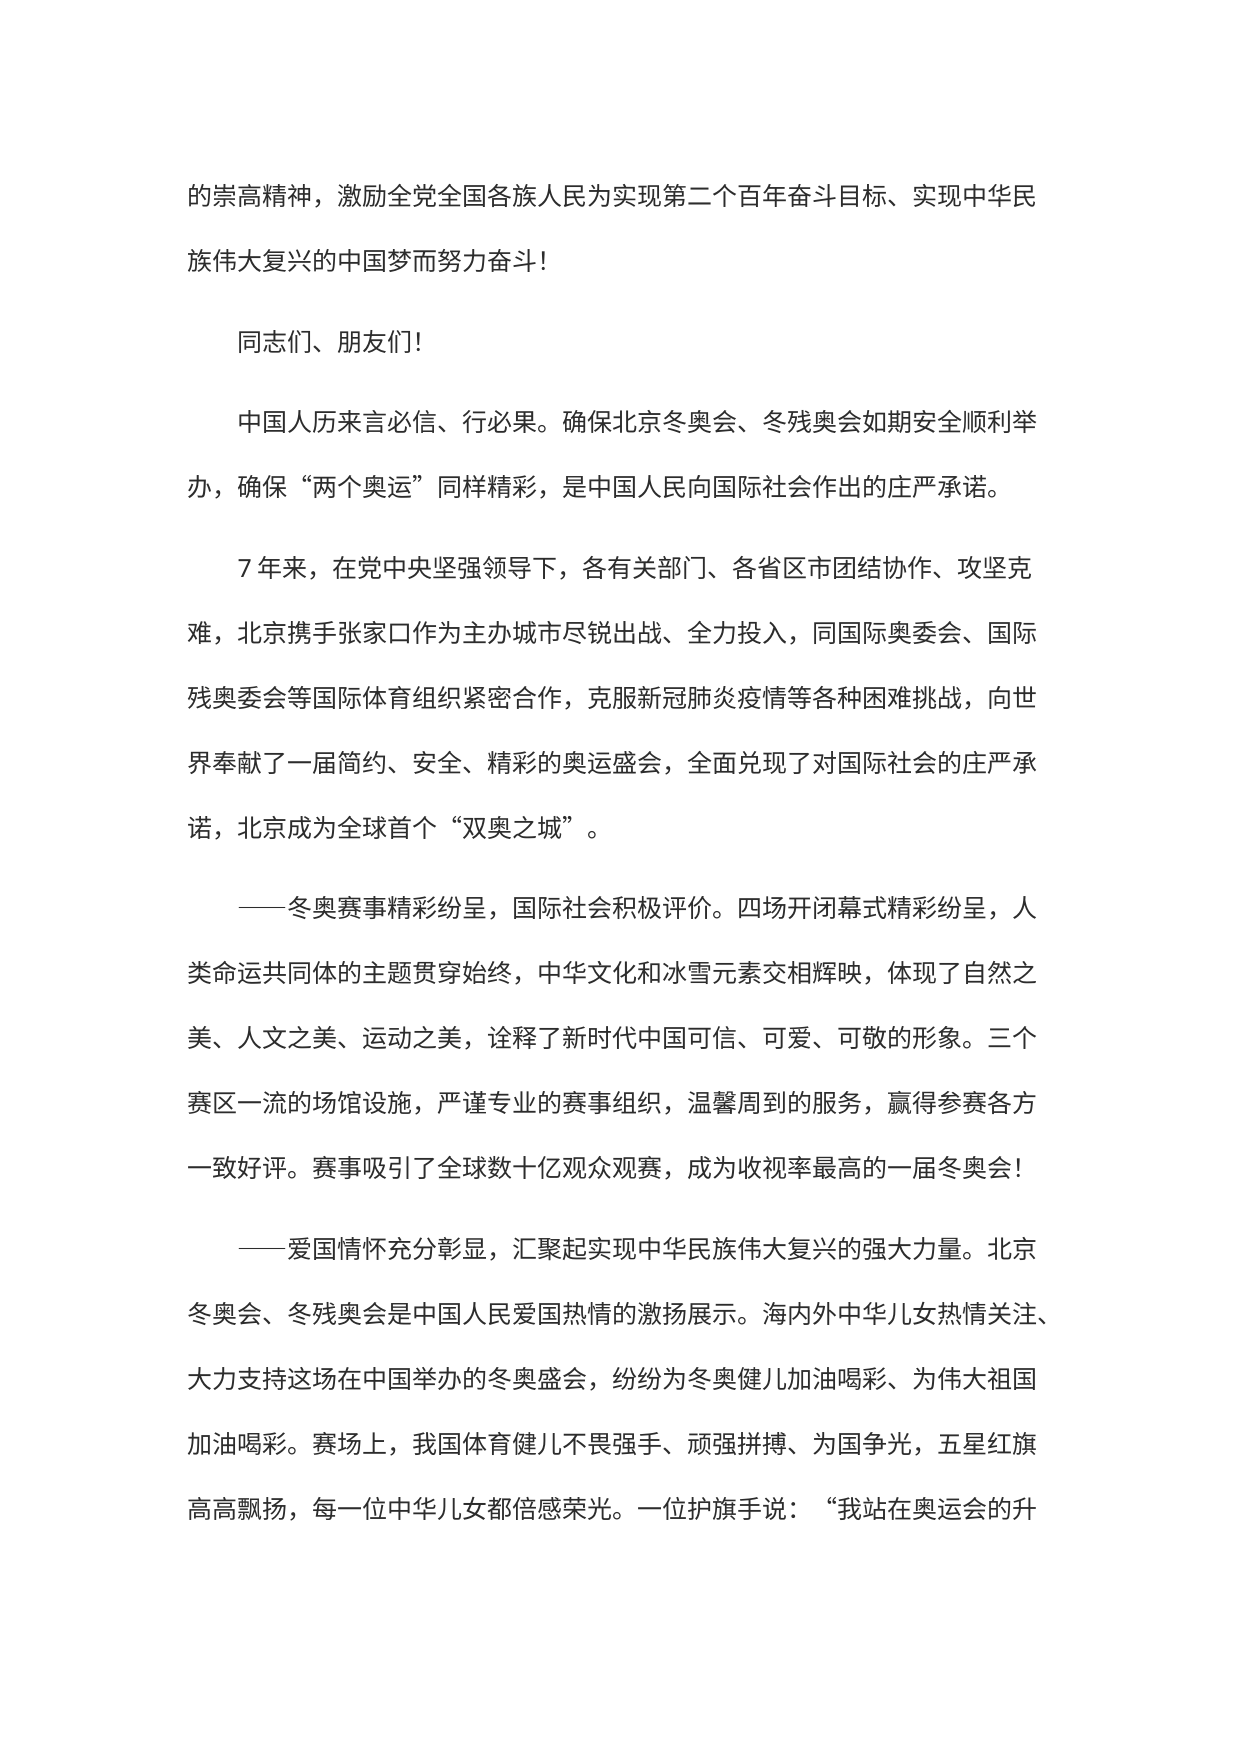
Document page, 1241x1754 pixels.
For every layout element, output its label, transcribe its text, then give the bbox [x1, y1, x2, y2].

text ——冬奥赛事精彩纷呈，国际社会积极评价。四场开闭幕式精彩纷呈，人类命运共同体的主题贯穿始终，中华文化和冰雪元素交相辉映，体现了自然之美、人文之美、运动之美，诠释了新时代中国可信、可爱、可敬的形象。三个赛区一流的场馆设施，严谨专业的赛事组织，温馨周到的服务，赢得参赛各方一致好评。赛事吸引了全球数十亿观众观赛，成为收视率最高的一届冬奥会！ [187, 874, 1053, 1199]
text 中国人历来言必信、行必果。确保北京冬奥会、冬残奥会如期安全顺利举办，确保“两个奥运”同样精彩，是中国人民向国际社会作出的庄严承诺。 [187, 388, 1053, 518]
text 同志们、朋友们！ [187, 308, 1053, 373]
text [187, 1215, 1053, 1540]
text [187, 162, 1053, 292]
text 7年来，在党中央坚强领导下，各有关部门、各省区市团结协作、攻坚克难，北京携手张家口作为主办城市尽锐出战、全力投入，同国际奥委会、国际残奥委会等国际体育组织紧密合作，克服新冠肺炎疫情等各种困难挑战，向世界奉献了一届简约、安全、精彩的奥运盛会，全面兑现了对国际社会的庄严承诺，北京成为全球首个“双奥之城”。 [187, 534, 1053, 859]
